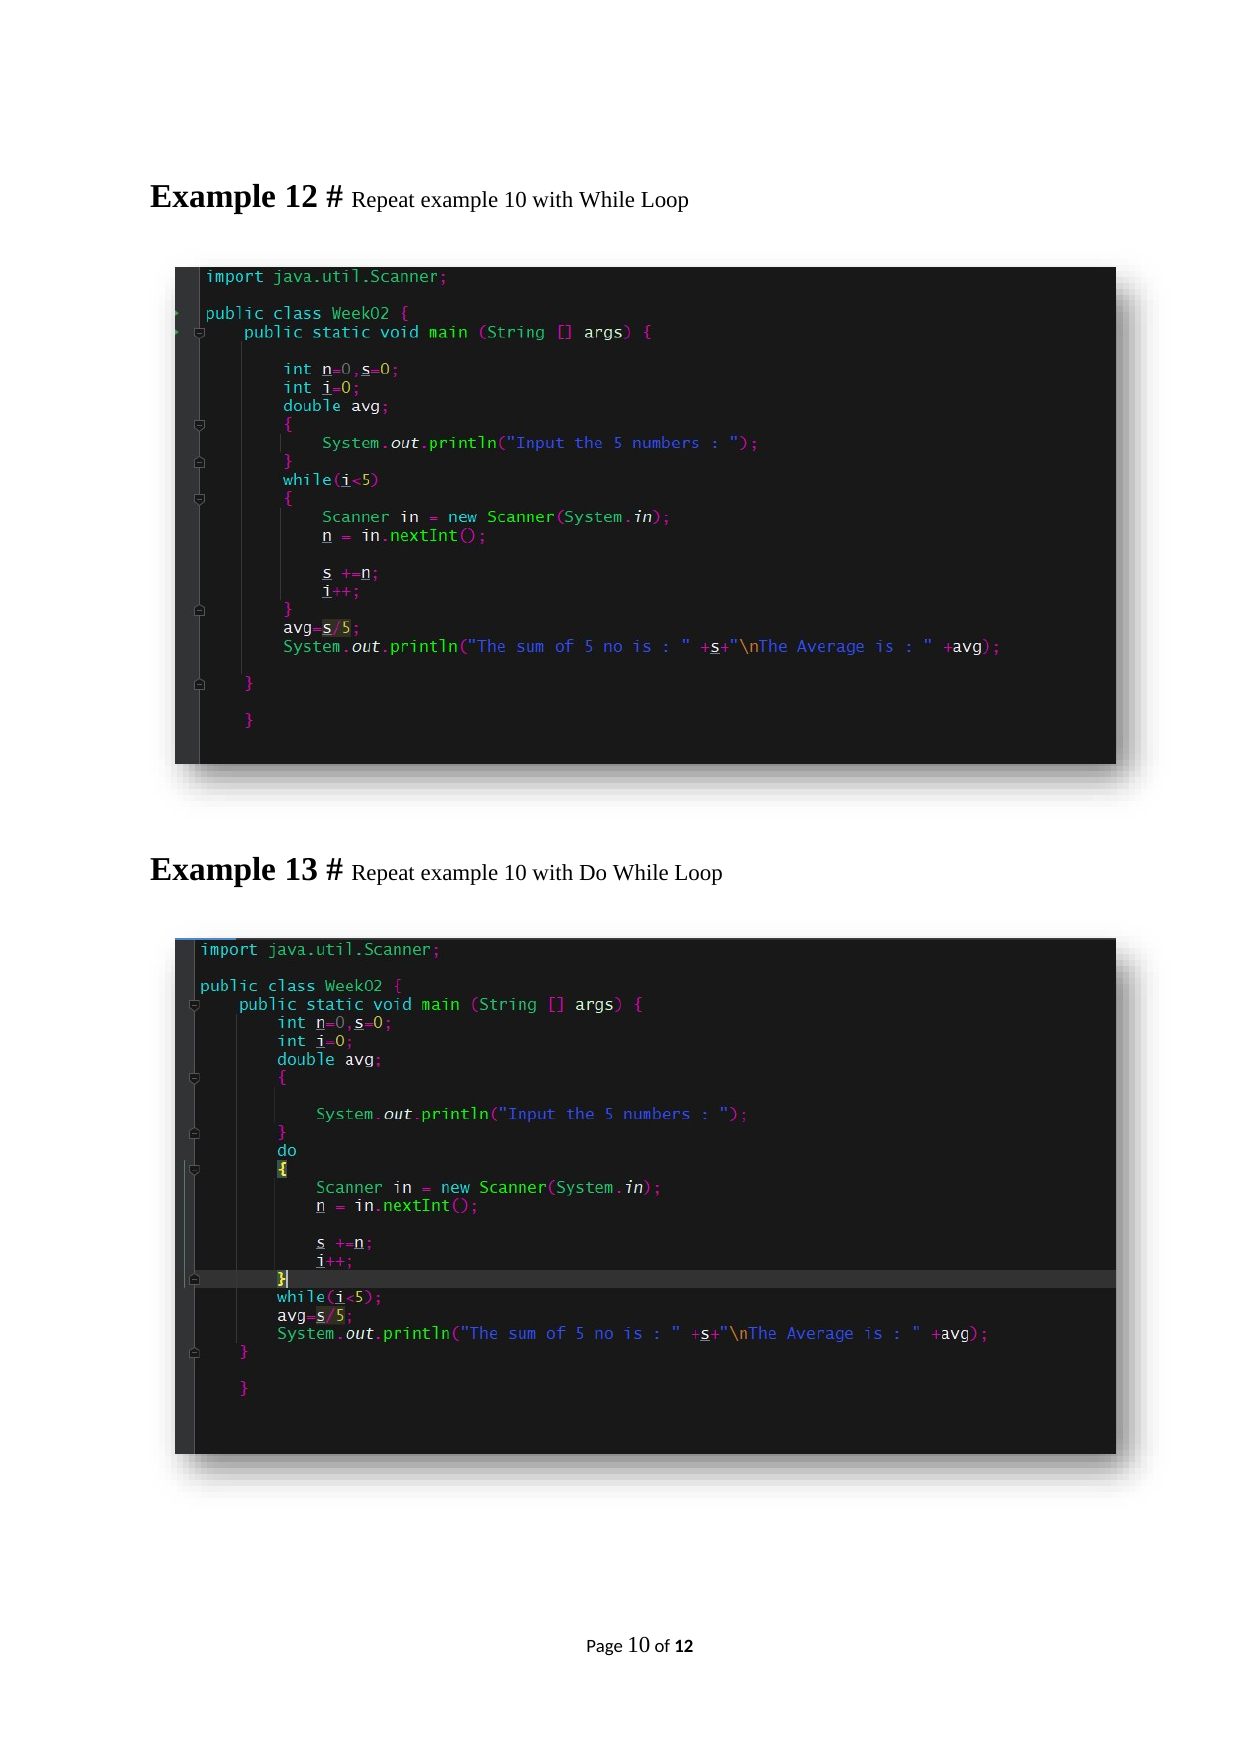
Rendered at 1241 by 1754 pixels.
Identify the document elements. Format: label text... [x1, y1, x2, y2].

picture [148, 919, 1171, 1510]
text Example 12 # Repeat example 10 with While Loop [150, 176, 1103, 215]
text Example 13 # Repeat example 10 with Do While Loop [150, 849, 1103, 887]
picture [148, 248, 1171, 819]
